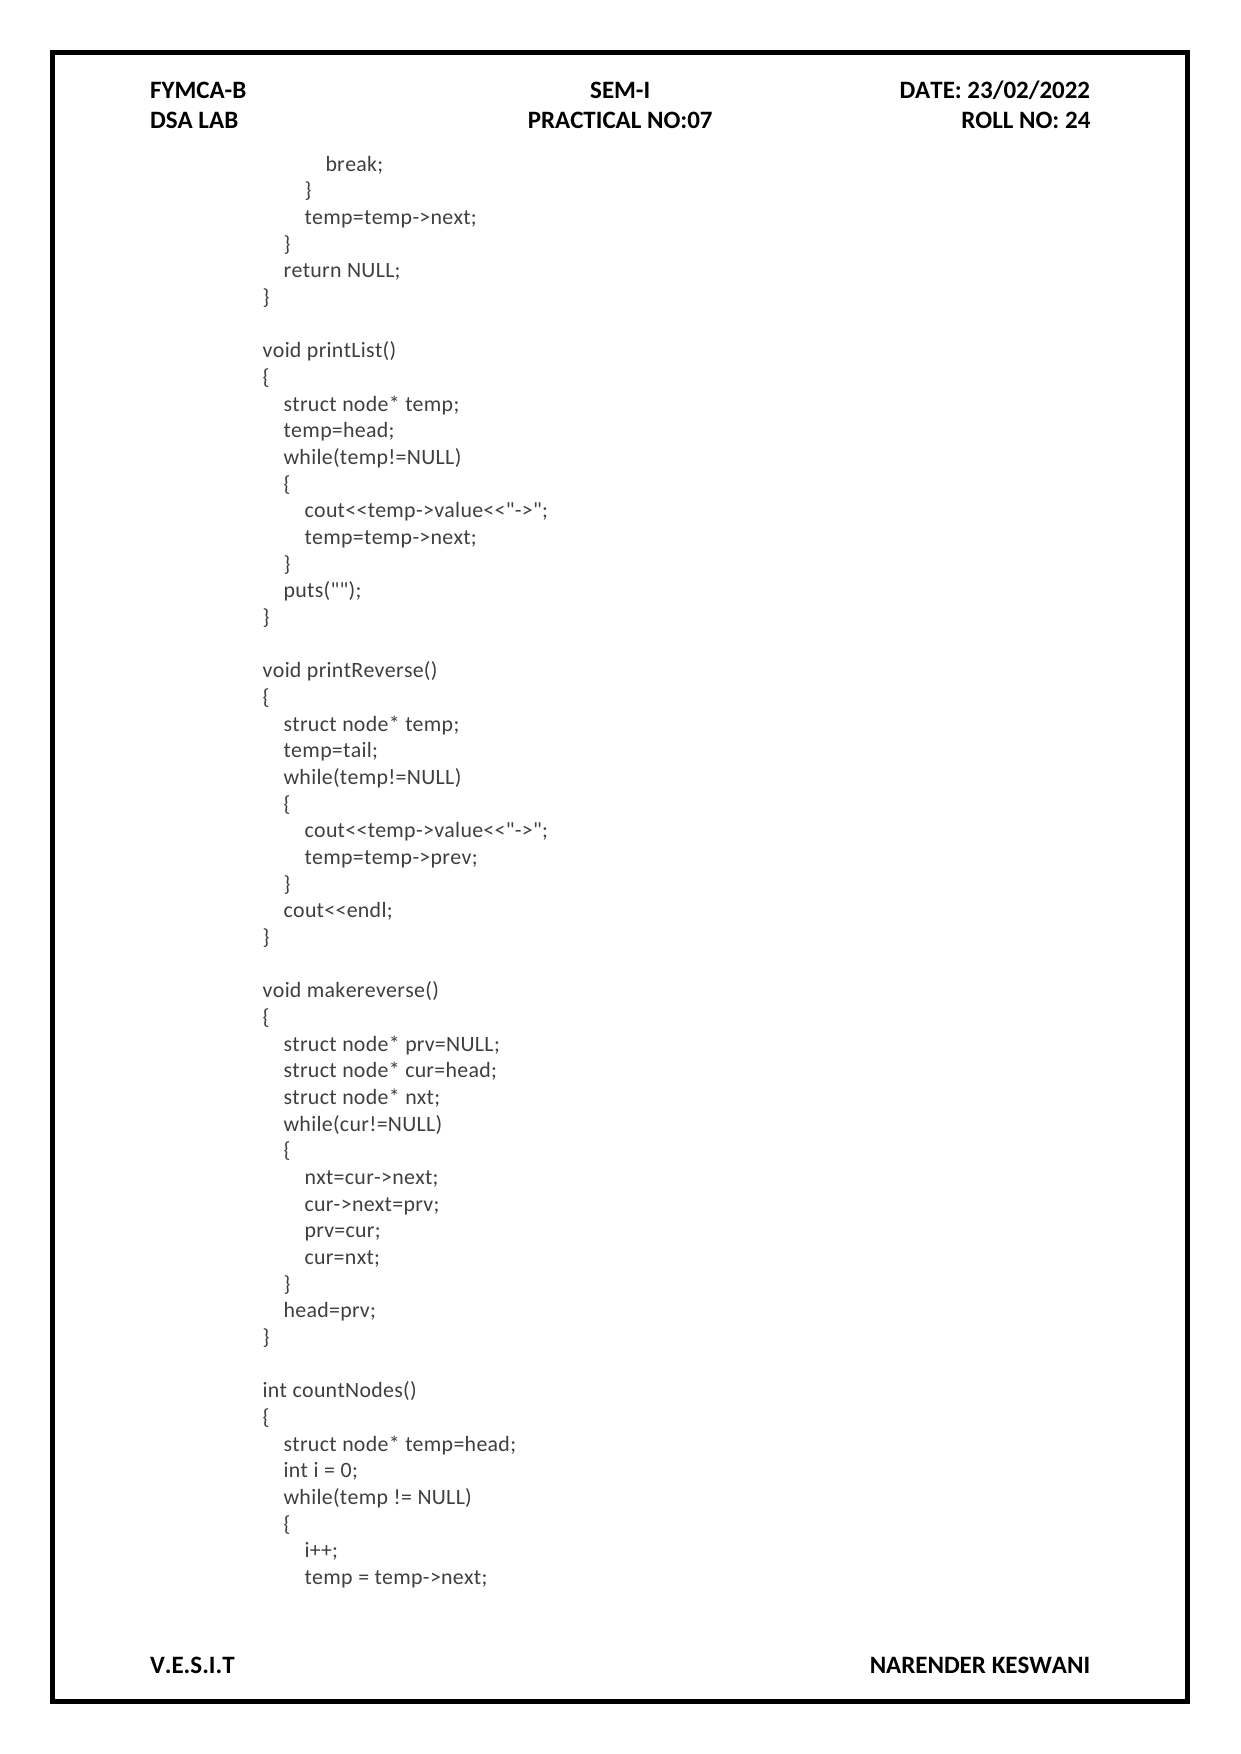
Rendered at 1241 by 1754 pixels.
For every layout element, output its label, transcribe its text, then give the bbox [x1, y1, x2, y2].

list cur=nxt; [262, 1243, 1090, 1270]
list while(temp!=NULL) [262, 763, 1090, 790]
list while(cur!=NULL) [262, 1110, 1090, 1137]
list { [262, 1137, 1090, 1163]
list cout<<temp->value<<"->"; [262, 817, 1090, 843]
list int countNodes() [262, 1377, 1090, 1403]
list while(temp != NULL) [262, 1483, 1090, 1510]
list temp=temp->next; [262, 203, 1090, 230]
list void printList() [262, 337, 1090, 363]
list i++; [262, 1537, 1090, 1563]
list puts(""); [262, 577, 1090, 603]
list struct node* temp; [262, 390, 1090, 417]
list } [262, 923, 1090, 950]
list return NULL; [262, 257, 1090, 283]
list temp = temp->next; [262, 1563, 1090, 1590]
list temp=temp->next; [262, 523, 1090, 550]
list temp=tail; [262, 737, 1090, 763]
list } [262, 870, 1090, 897]
list cout<<temp->value<<"->"; [262, 497, 1090, 523]
list { [262, 1403, 1090, 1430]
list { [262, 363, 1090, 390]
list struct node* prv=NULL; [262, 1030, 1090, 1057]
list } [262, 177, 1090, 203]
list { [262, 1003, 1090, 1030]
list struct node* temp=head; [262, 1430, 1090, 1457]
list } [262, 230, 1090, 257]
list head=prv; [262, 1297, 1090, 1323]
list struct node* nxt; [262, 1083, 1090, 1110]
list cout<<endl; [262, 897, 1090, 923]
list struct node* temp; [262, 710, 1090, 737]
list cur->next=prv; [262, 1190, 1090, 1217]
list temp=head; [262, 417, 1090, 443]
list { [262, 1510, 1090, 1537]
list while(temp!=NULL) [262, 443, 1090, 470]
list prv=cur; [262, 1217, 1090, 1243]
list void printReverse() [262, 657, 1090, 683]
list { [262, 683, 1090, 710]
list temp=temp->prev; [262, 843, 1090, 870]
list } [262, 550, 1090, 577]
list nxt=cur->next; [262, 1163, 1090, 1190]
list { [262, 790, 1090, 817]
list { [262, 470, 1090, 497]
list break; [262, 150, 1090, 177]
list } [262, 283, 1090, 310]
list } [262, 603, 1090, 630]
list void makereverse() [262, 977, 1090, 1003]
list struct node* cur=head; [262, 1057, 1090, 1083]
list } [262, 1270, 1090, 1297]
list int i = 0; [262, 1457, 1090, 1483]
list } [262, 1323, 1090, 1350]
